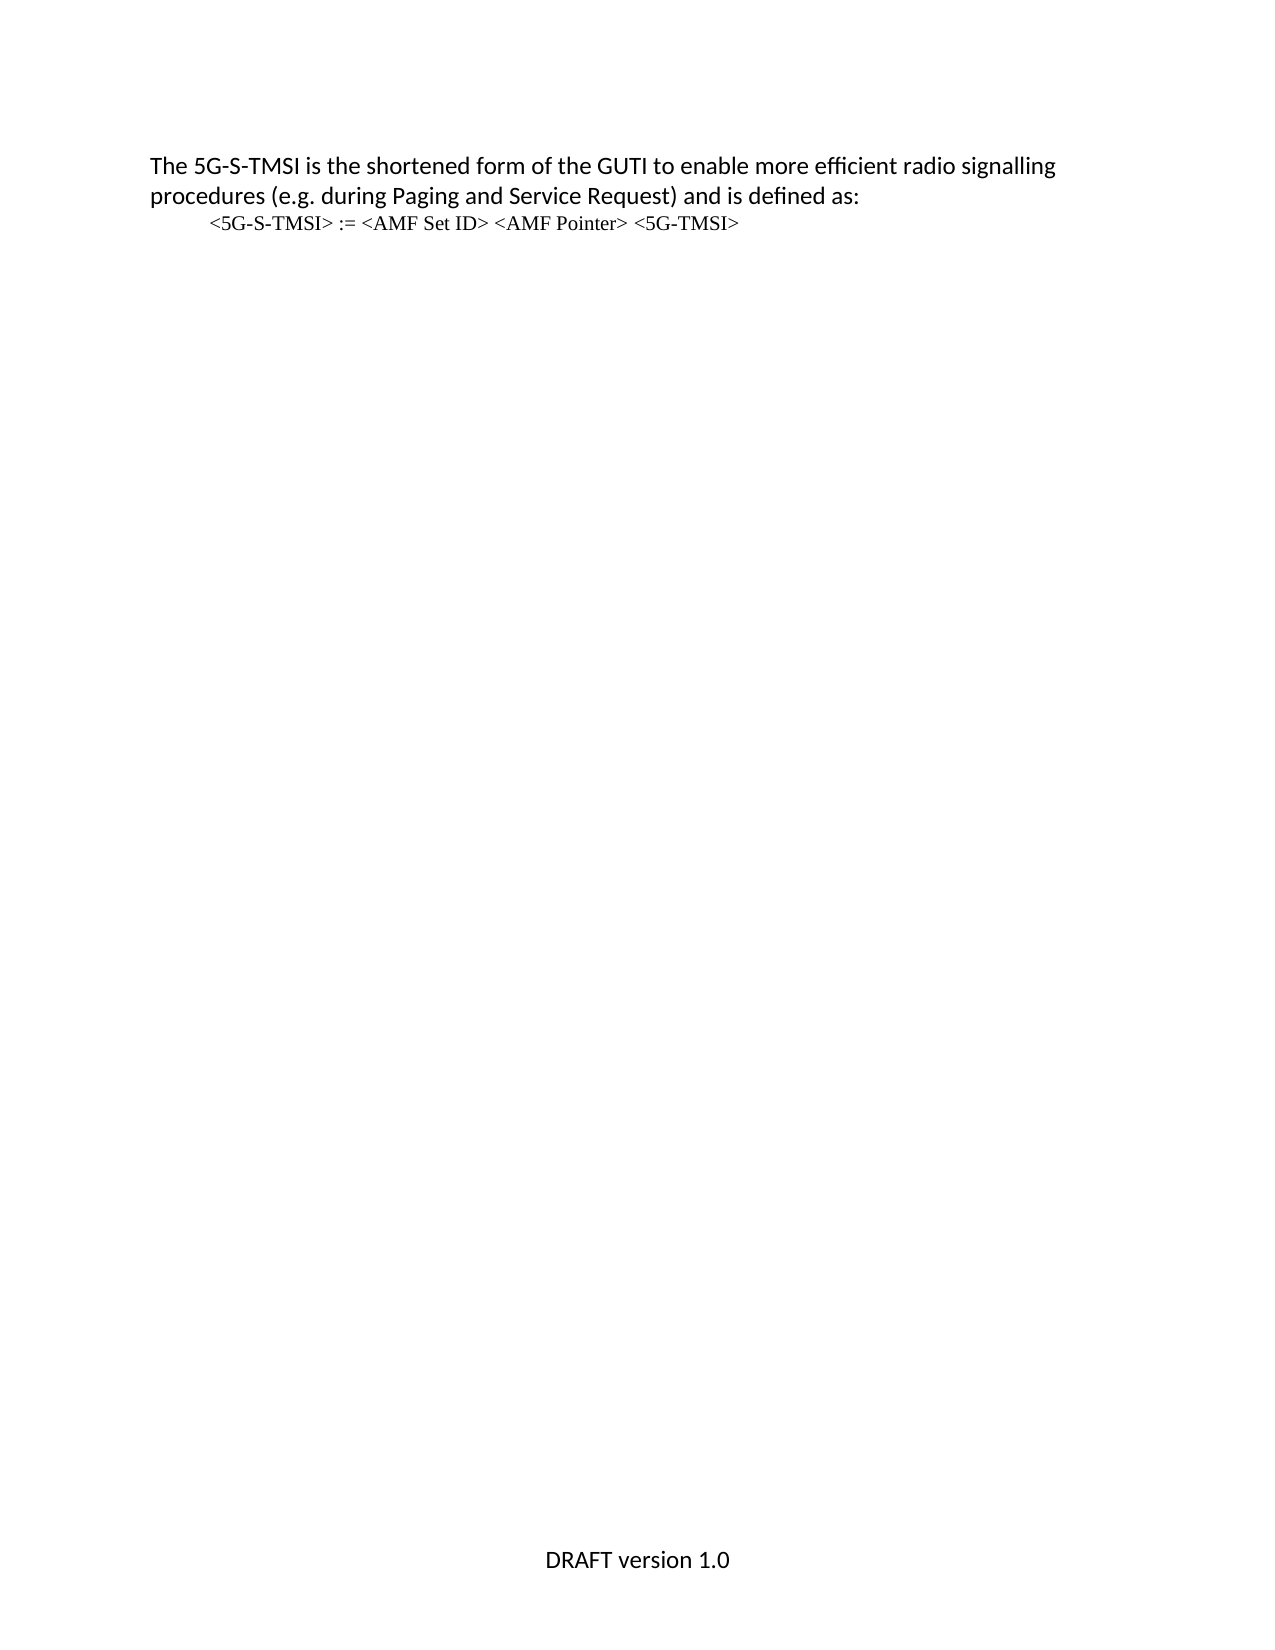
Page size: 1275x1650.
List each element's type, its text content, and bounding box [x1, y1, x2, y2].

text The 5G-S-TMSI is the shortened form of the GUTI to enable more efficient radio signalling procedures (e.g. during Paging and Service Request) and is defined as: [150, 150, 1125, 211]
text <5G-S-TMSI> := <AMF Set ID> <AMF Pointer> <5G-TMSI> [179, 211, 1125, 235]
